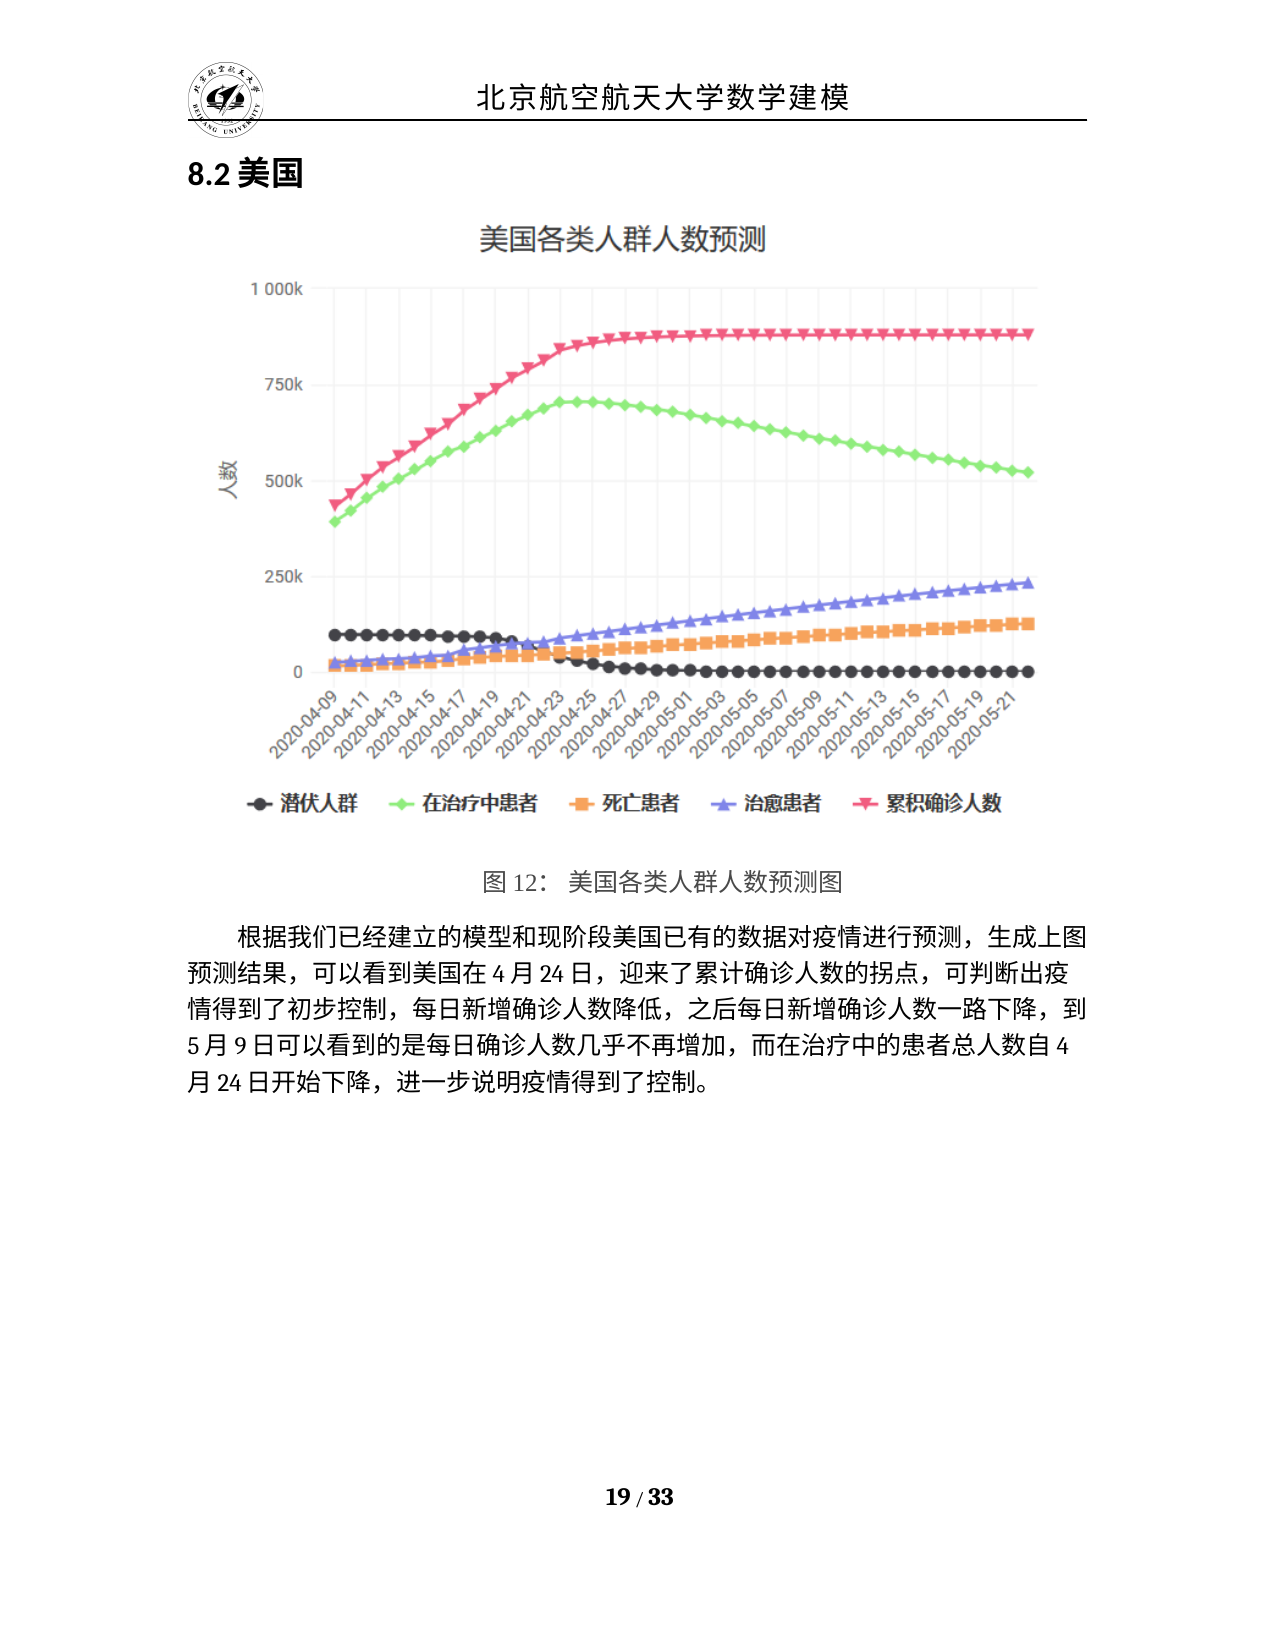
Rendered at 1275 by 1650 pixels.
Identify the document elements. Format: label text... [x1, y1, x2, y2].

subtitle 8.2 美国 [187, 150, 1087, 195]
text 图12： 美国各类人群人数预测图 [187, 862, 1087, 898]
picture [188, 121, 264, 138]
text 根据我们已经建立的模型和现阶段美国已有的数据对疫情进行预测，生成上图预测结果，可以看到美国在4月24日，迎来了累计确诊人数的拐点，可判断出疫情得到了初步控制，每日新增确诊人数降低，之后每日新增确诊人数一路下降，到5月9日可以看到的是每日确诊人数几乎不再增加，而在治疗中的患者总人数自4月24日开始下降，进一步说明疫情得到了控制。 [187, 917, 1087, 1098]
picture [188, 62, 264, 119]
picture [187, 207, 1063, 842]
